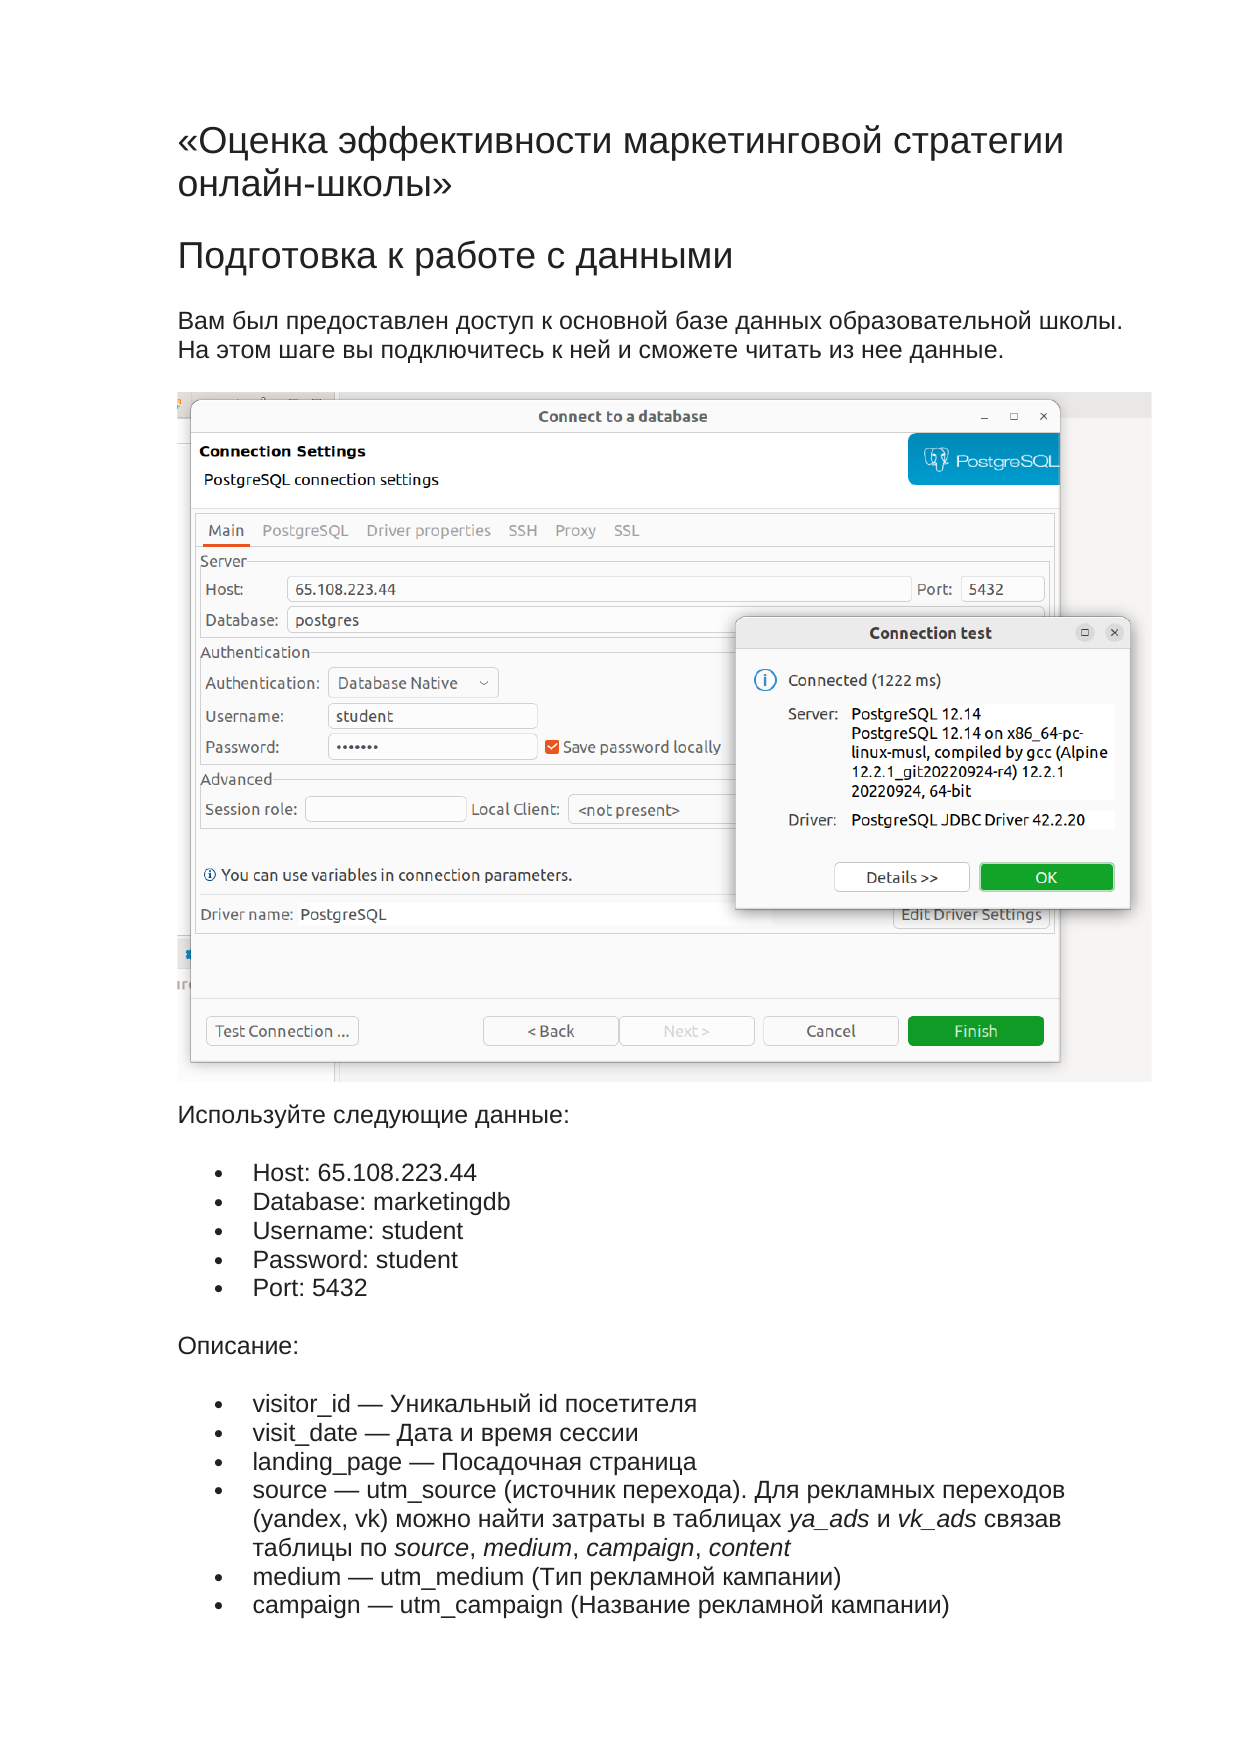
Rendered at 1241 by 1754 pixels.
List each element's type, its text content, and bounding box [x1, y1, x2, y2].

list Database: marketingdb [215, 1187, 1152, 1216]
text Описание: [177, 1331, 1152, 1360]
list landing_page — Посадочная страница [215, 1447, 1152, 1475]
list Port: 5432 [215, 1273, 1152, 1302]
text «Оценка эффективности маркетинговой стратегии онлайн-школы» [177, 118, 1152, 204]
list source — utm_source (источник перехода). Для рекламных переходов (yandex, vk) можно найти затраты в таблицах ya_ads и vk_ads связав таблицы по source, medium, campaign, content [215, 1475, 1152, 1562]
text Вам был предоставлен доступ к основной базе данных образовательной школы. На этом шаге вы подключитесь к ней и сможете читать из нее данные. [177, 306, 1152, 363]
text Используйте следующие данные: [177, 1100, 1152, 1129]
text Подготовка к работе с данными [177, 233, 1152, 277]
picture [177, 392, 1152, 1082]
list campaign — utm_campaign (Название рекламной кампании) [215, 1590, 1152, 1619]
list Password: student [215, 1244, 1152, 1273]
list Host: 65.108.223.44 [215, 1158, 1152, 1187]
list medium — utm_medium (Тип рекламной кампании) [215, 1562, 1152, 1590]
list visitor_id — Уникальный id посетителя [215, 1389, 1152, 1418]
list visit_date — Дата и время сессии [215, 1418, 1152, 1447]
list Username: student [215, 1216, 1152, 1244]
